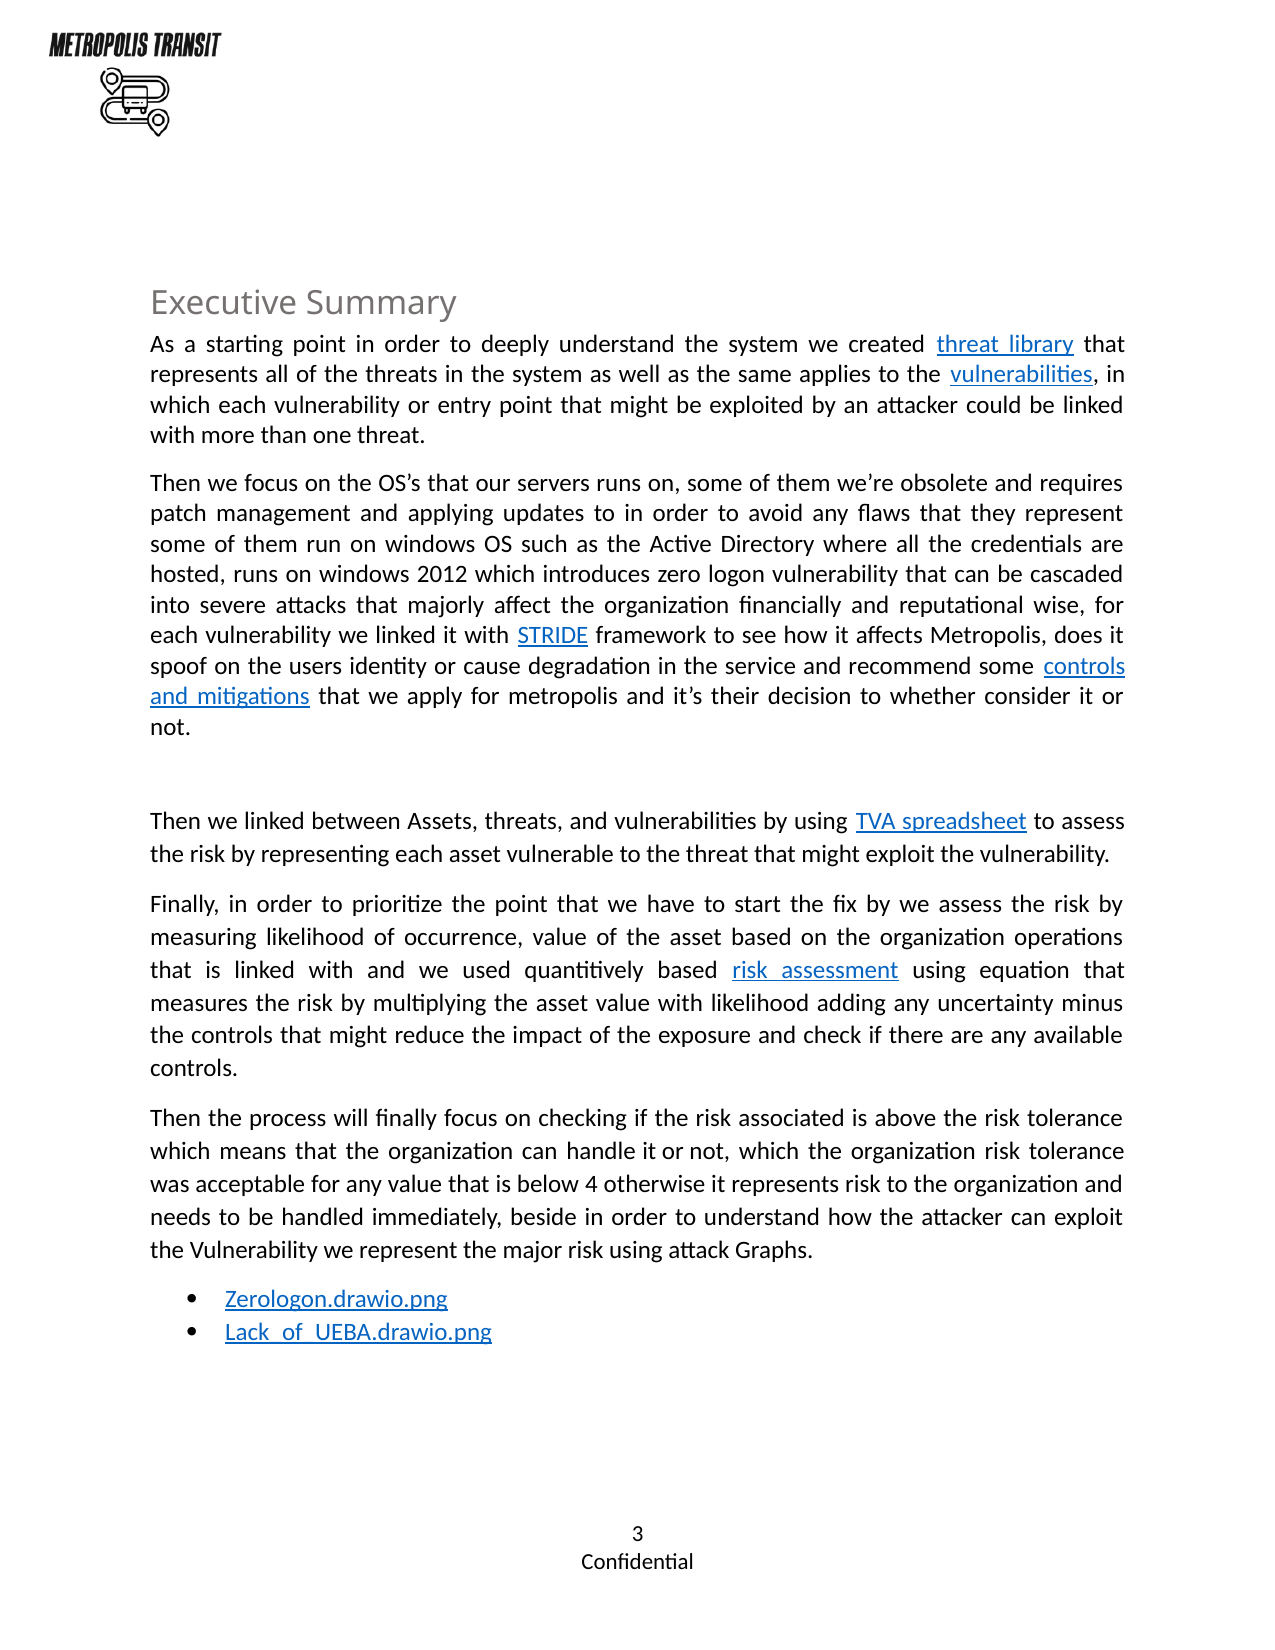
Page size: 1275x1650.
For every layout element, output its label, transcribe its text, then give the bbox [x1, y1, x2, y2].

text Then the process will finally focus on checking if the risk associated is above the risk tolerance which means that the organization can handle it or not, which the organization risk tolerance was acceptable for any value that is below 4 otherwise it represents risk to the organization and needs to be handled immediately, beside in order to understand how the attacker can exploit the Vulnerability we represent the major risk using attack Graphs. [150, 1102, 1125, 1264]
text As a starting point in order to deeply understand the system we created threat library that represents all of the threats in the system as well as the same applies to the vulnerabilities, in which each vulnerability or entry point that might be exploited by an attacker could be linked with more than one threat. [150, 328, 1125, 450]
text Then we focus on the OS’s that our servers runs on, some of them we’re obsolete and requires patch management and applying updates to in order to avoid any flaws that they represent some of them run on windows OS such as the Active Directory where all the credentials are hosted, runs on windows 2012 which introduces zero logon vulnerability that can be cascaded into severe attacks that majorly affect the organization financially and reputational wise, for each vulnerability we linked it with STRIDE framework to see how it affects Metropolis, does it spoof on the users identity or cause degradation in the service and recommend some controls and mitigations that we apply for metropolis and it’s their decision to whether consider it or not. [150, 467, 1125, 742]
text Then we linked between Assets, threats, and vulnerabilities by using TVA spreadsheet to assess the risk by representing each asset vulnerable to the threat that might exploit the vulnerability. [150, 805, 1125, 869]
subtitle Executive Summary [150, 279, 1125, 324]
list Lack_of_UEBA.drawio.png [187, 1316, 1125, 1347]
text Finally, in order to prioritize the point that we have to start the fix by we assess the risk by measuring likelihood of occurrence, value of the asset based on the organization operations that is linked with and we used quantitively based risk assessment using equation that measures the risk by multiplying the asset value with likelihood adding any uncertainty minus the controls that might reduce the impact of the exposure and check if there are any available controls. [150, 888, 1125, 1083]
picture [18, 0, 263, 151]
list Zerologon.drawio.png [187, 1283, 1125, 1314]
